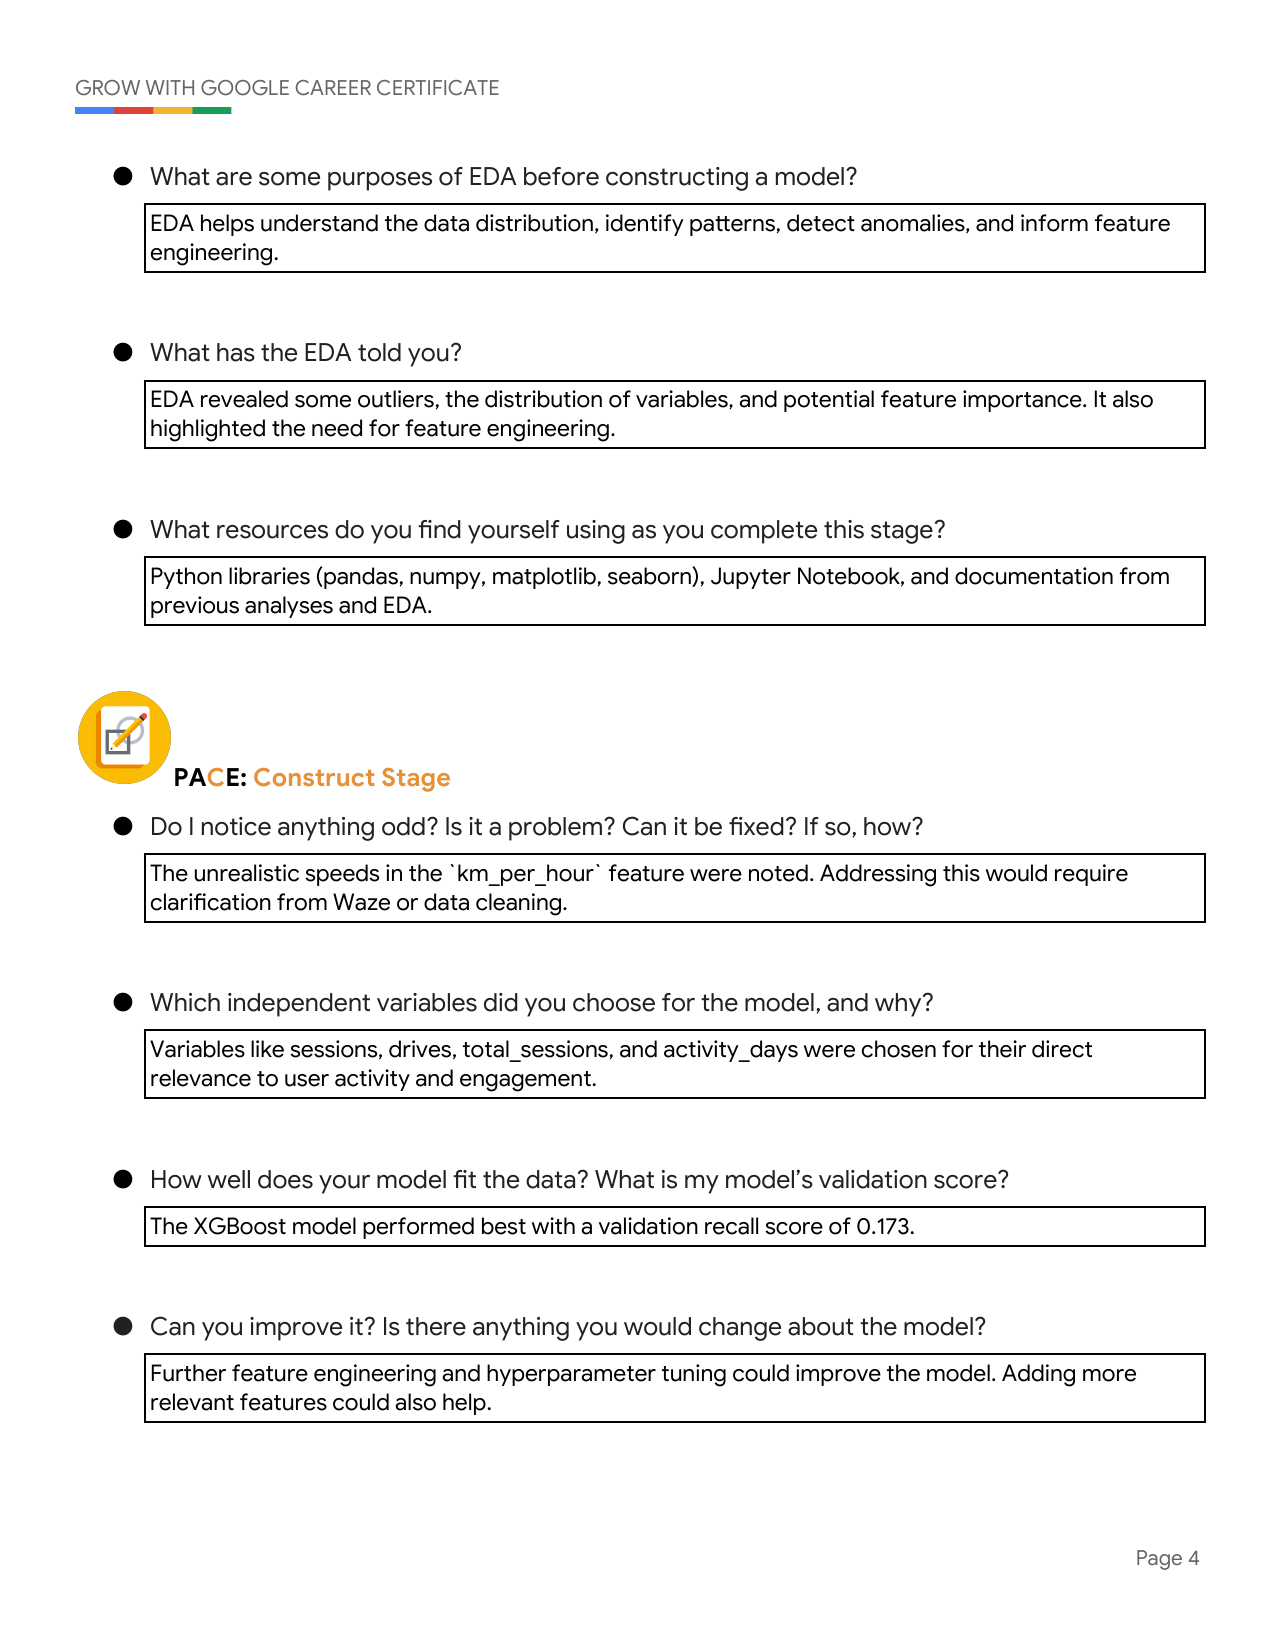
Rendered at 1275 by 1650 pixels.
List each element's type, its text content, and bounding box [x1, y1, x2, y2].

list What resources do you find yourself using as you complete this stage? [112, 514, 1200, 546]
text Python libraries (pandas, numpy, matplotlib, seaborn), Jupyter Notebook, and documentation from previous analyses and EDA. [146, 558, 1204, 624]
list What are some purposes of EDA before constructing a model? [112, 161, 1200, 193]
list Which independent variables did you choose for the model, and why? [112, 987, 1200, 1019]
list What has the EDA told you? [112, 338, 1200, 369]
text EDA revealed some outliers, the distribution of variables, and potential feature importance. It also highlighted the need for feature engineering. [146, 382, 1204, 447]
text PACE: Construct Stage [75, 688, 1200, 794]
picture [75, 688, 173, 787]
list Do I notice anything odd? Is it a problem? Can it be fixed? If so, how? [112, 811, 1200, 842]
picture [75, 107, 232, 114]
list How well does your model fit the data? What is my model’s validation score? [112, 1164, 1200, 1195]
text The XGBoost model performed best with a validation recall score of 0.173. [146, 1208, 1204, 1245]
text Further feature engineering and hyperparameter tuning could improve the model. Adding more relevant features could also help. [146, 1355, 1204, 1421]
text EDA helps understand the data distribution, identify patterns, detect anomalies, and inform feature engineering. [146, 205, 1204, 271]
list Can you improve it? Is there anything you would change about the model? [112, 1312, 1200, 1343]
text The unrealistic speeds in the `km_per_hour` feature were noted. Addressing this would require clarification from Waze or data cleaning. [146, 855, 1204, 921]
text Variables like sessions, drives, total_sessions, and activity_days were chosen for their direct relevance to user activity and engagement. [146, 1031, 1204, 1097]
